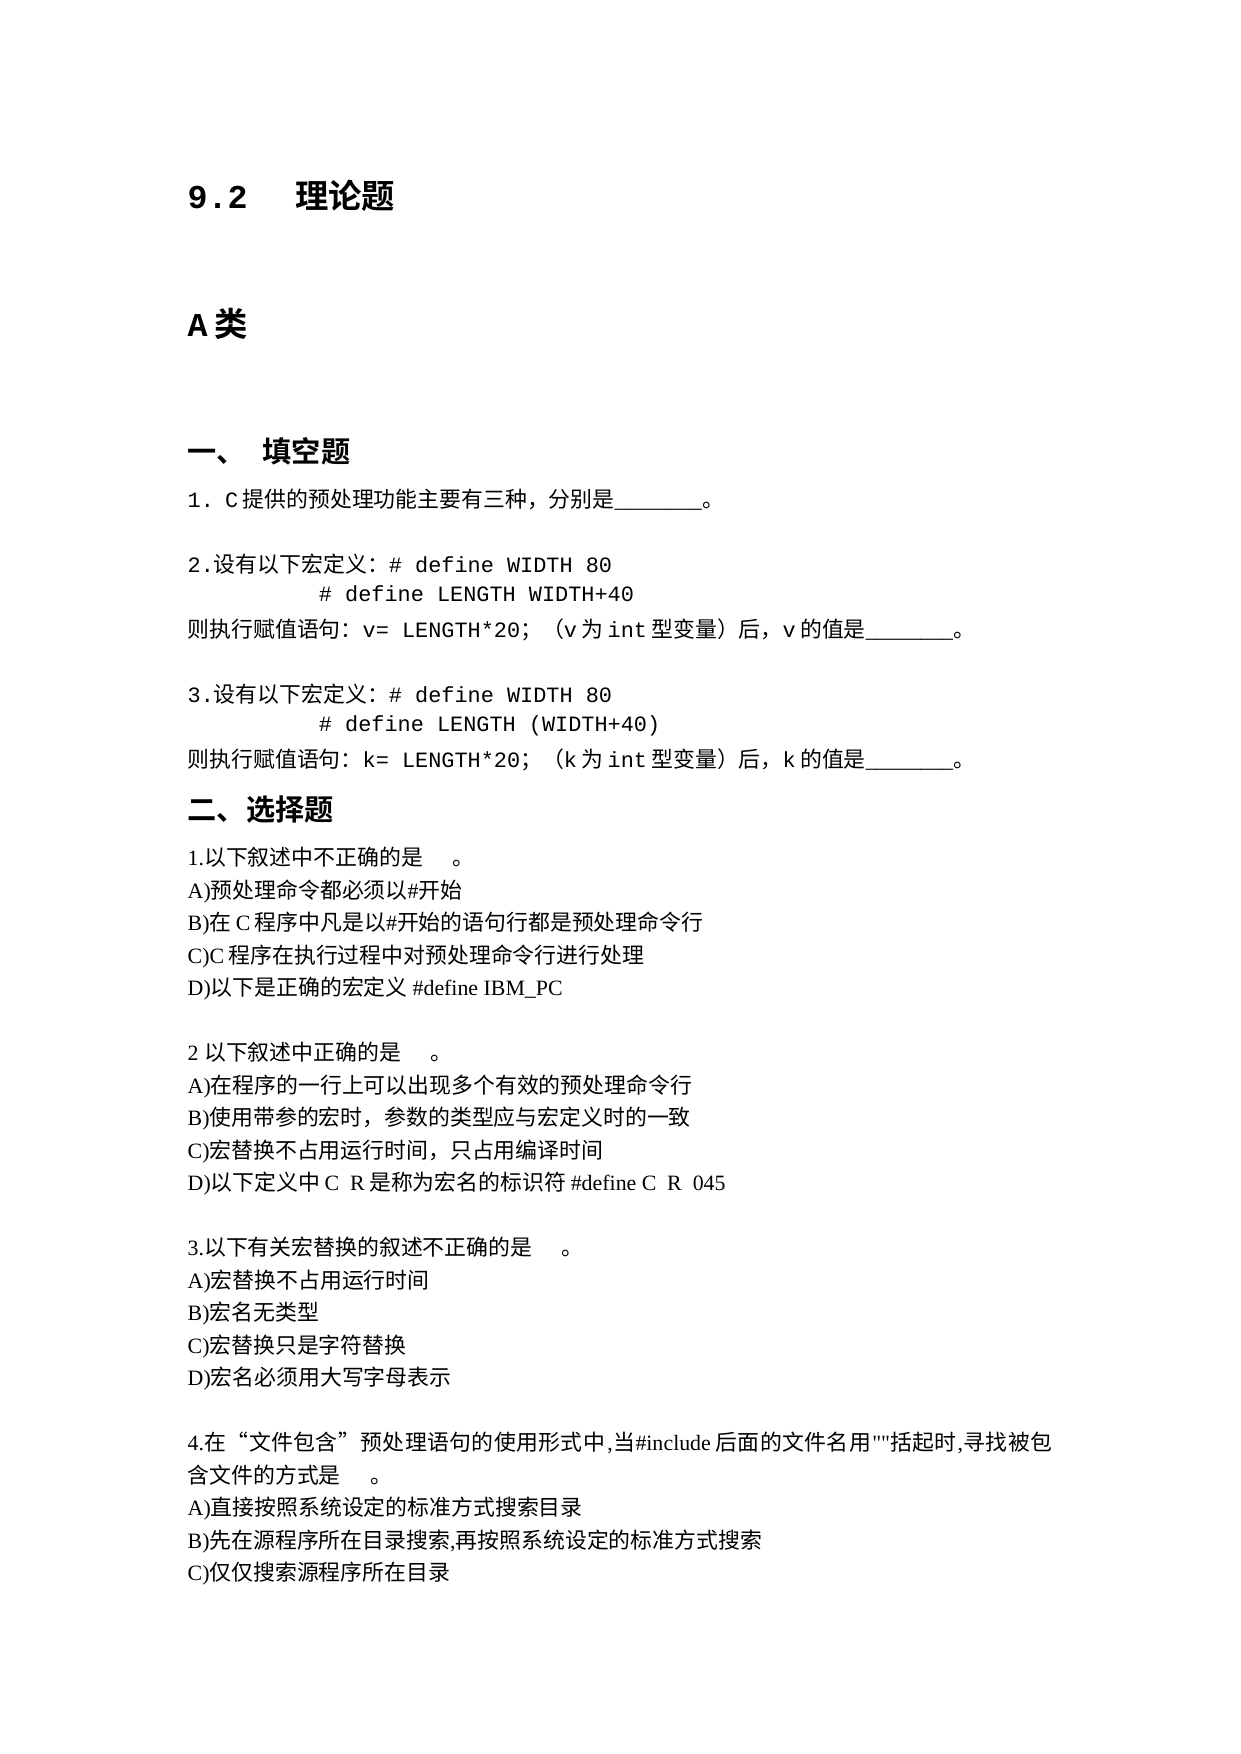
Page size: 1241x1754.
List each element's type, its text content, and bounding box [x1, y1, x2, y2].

text C)C程序在执行过程中对预处理命令行进行处理 [187, 937, 1053, 970]
text D)宏名必须用大写字母表示 [187, 1360, 1053, 1392]
text C)仅仅搜索源程序所在目录 [187, 1555, 1053, 1587]
text C)宏替换只是字符替换 [187, 1327, 1053, 1360]
text B)使用带参的宏时，参数的类型应与宏定义时的一致 [187, 1100, 1053, 1132]
text 2 以下叙述中正确的是 。 [187, 1035, 1053, 1067]
text 1.以下叙述中不正确的是 。 [187, 840, 1053, 872]
text 3.以下有关宏替换的叙述不正确的是 。 [187, 1230, 1053, 1262]
subtitle 9.2 理论题 [187, 162, 1053, 227]
text B)先在源程序所在目录搜索,再按照系统设定的标准方式搜索 [187, 1522, 1053, 1555]
text A)宏替换不占用运行时间 [187, 1262, 1053, 1295]
text 则执行赋值语句：v= LENGTH*20；（v为int型变量）后，v的值是________。 [187, 612, 1053, 645]
subtitle A类 [187, 289, 1053, 354]
text 4.在“文件包含”预处理语句的使用形式中,当#include后面的文件名用""括起时,寻找被包含文件的方式是 。 [187, 1425, 1053, 1490]
text D)以下是正确的宏定义 #define IBM_PC [187, 970, 1053, 1002]
text # define LENGTH (WIDTH+40) [187, 710, 1053, 742]
text 则执行赋值语句：k= LENGTH*20；（k为int型变量）后，k的值是________。 [187, 742, 1053, 775]
list C提供的预处理功能主要有三种，分别是________。 [187, 482, 1053, 515]
text # define LENGTH WIDTH+40 [187, 580, 1053, 612]
list 填空题 [187, 417, 1053, 482]
text 2.设有以下宏定义：# define WIDTH 80 [187, 547, 1053, 580]
text 二、选择题 [187, 775, 1053, 840]
text A)在程序的一行上可以出现多个有效的预处理命令行 [187, 1067, 1053, 1100]
text D)以下定义中C R是称为宏名的标识符 #define C R 045 [187, 1165, 1053, 1197]
text 3.设有以下宏定义：# define WIDTH 80 [187, 677, 1053, 710]
text B)宏名无类型 [187, 1295, 1053, 1327]
text C)宏替换不占用运行时间，只占用编译时间 [187, 1132, 1053, 1165]
text A)直接按照系统设定的标准方式搜索目录 [187, 1490, 1053, 1522]
text A)预处理命令都必须以#开始 [187, 872, 1053, 905]
text B)在C程序中凡是以#开始的语句行都是预处理命令行 [187, 905, 1053, 937]
